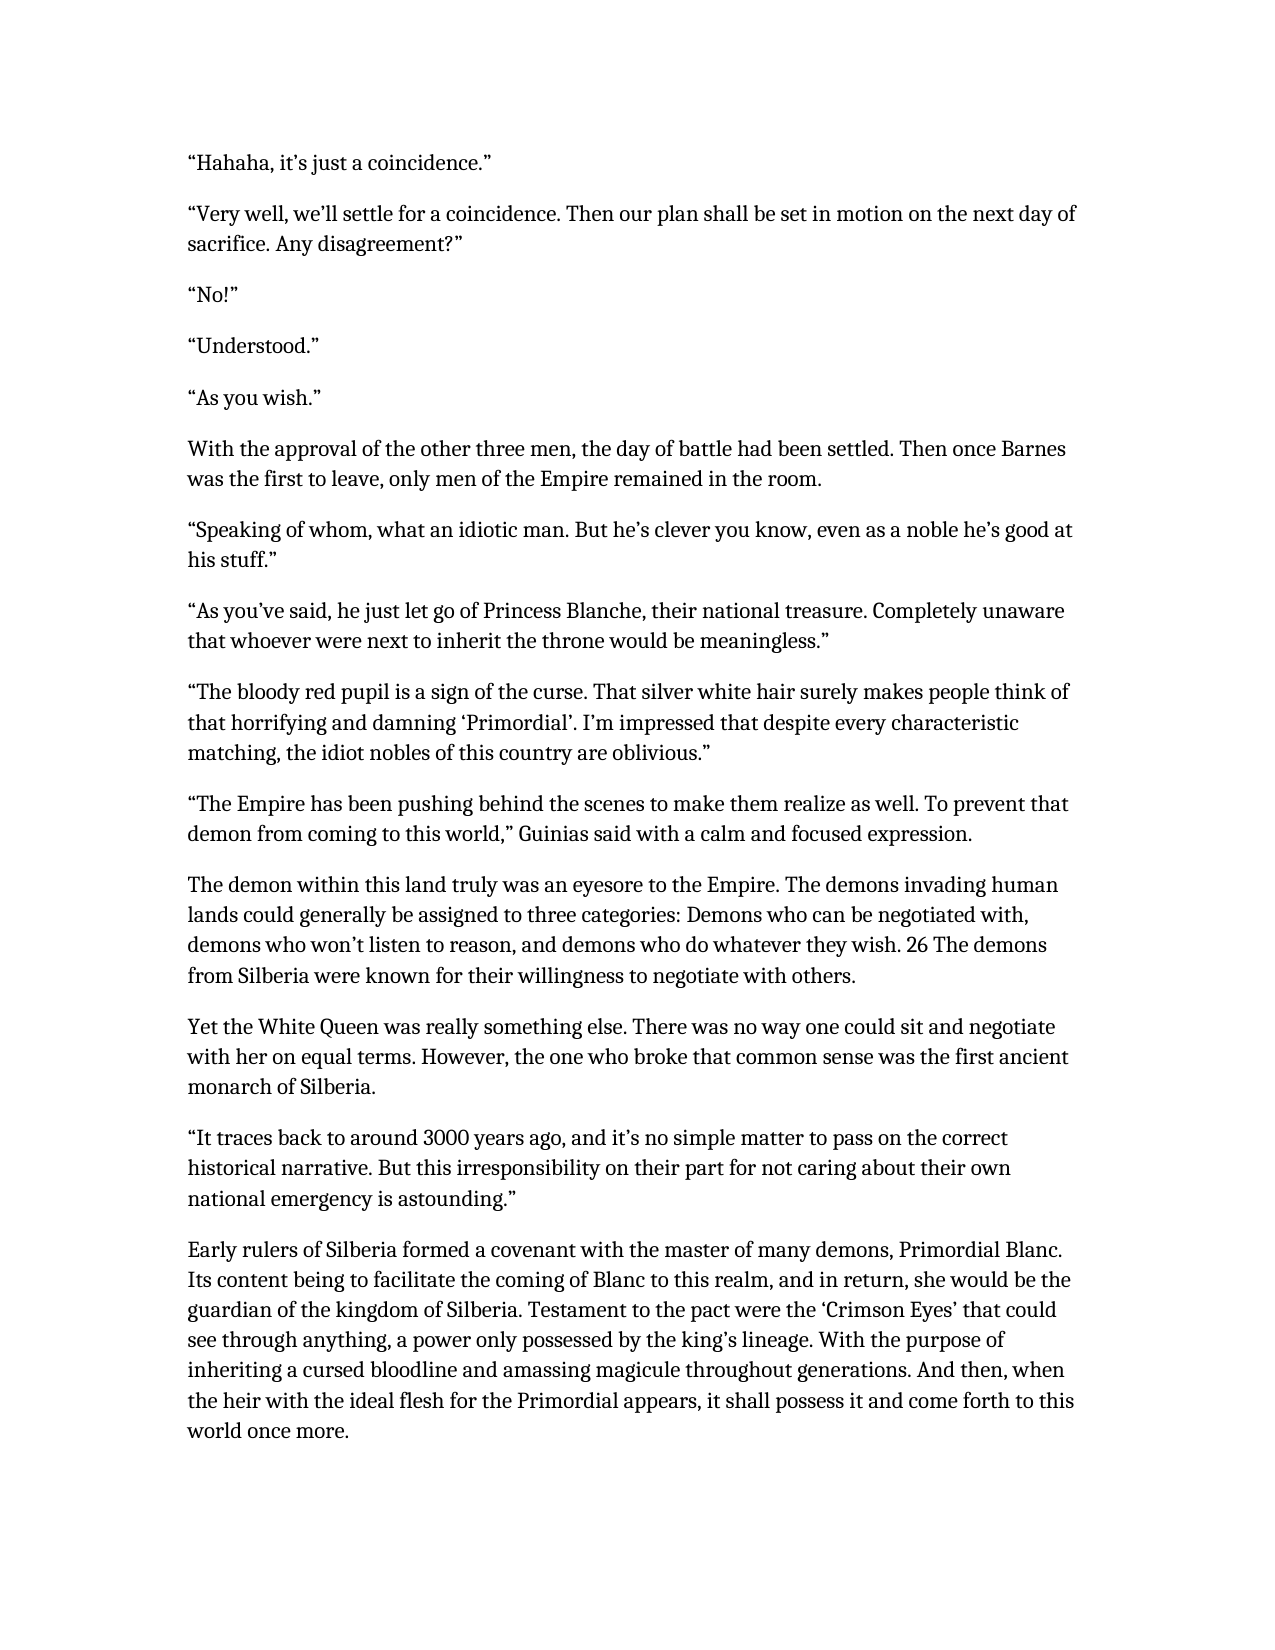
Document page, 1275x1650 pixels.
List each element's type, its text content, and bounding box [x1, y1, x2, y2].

text Early rulers of Silberia formed a covenant with the master of many demons, Primordial Blanc. Its content being to facilitate the coming of Blanc to this realm, and in return, she would be the guardian of the kingdom of Silberia. Testament to the pact were the ‘Crimson Eyes’ that could see through anything, a power only possessed by the king’s lineage. With the purpose of inheriting a cursed bloodline and amassing magicule throughout generations. And then, when the heir with the ideal flesh for the Primordial appears, it shall possess it and come forth to this world once more. [187, 1236, 1087, 1444]
text “As you wish.” [187, 384, 1087, 411]
text “As you’ve said, he just let go of Princess Blanche, their national treasure. Completely unaware that whoever were next to inherit the throne would be meaningless.” [187, 598, 1087, 654]
text Yet the White Queen was really something else. There was no way one could sit and negotiate with her on equal terms. However, the one who broke that common sense was the first ancient monarch of Silberia. [187, 1013, 1087, 1100]
text “The bloody red pupil is a sign of the curse. That silver white hair surely makes people think of that horrifying and damning ‘Primordial’. I’m impressed that despite every characteristic matching, the idiot nobles of this country are oblivious.” [187, 679, 1087, 766]
text “The Empire has been pushing behind the scenes to make them realize as well. To prevent that demon from coming to this world,” Guinias said with a calm and focused expression. [187, 791, 1087, 847]
text “Speaking of whom, what an idiotic man. But he’s clever you know, even as a noble he’s good at his stuff.” [187, 517, 1087, 573]
text “No!” [187, 282, 1087, 309]
text “Hahaha, it’s just a coincidence.” [187, 150, 1087, 176]
text “Understood.” [187, 333, 1087, 360]
text The demon within this land truly was an eyesore to the Empire. The demons invading human lands could generally be assigned to three categories: Demons who can be negotiated with, demons who won’t listen to reason, and demons who do whatever they wish. 26 The demons from Silberia were known for their willingness to negotiate with others. [187, 872, 1087, 989]
text With the approval of the other three men, the day of battle had been settled. Then once Barnes was the first to leave, only men of the Empire remained in the room. [187, 435, 1087, 492]
text “It traces back to around 3000 years ago, and it’s no simple matter to pass on the correct historical narrative. But this irresponsibility on their part for not caring about their own national emergency is astounding.” [187, 1125, 1087, 1212]
text “Very well, we’ll settle for a coincidence. Then our plan shall be set in motion on the next day of sacrifice. Any disagreement?” [187, 201, 1087, 258]
